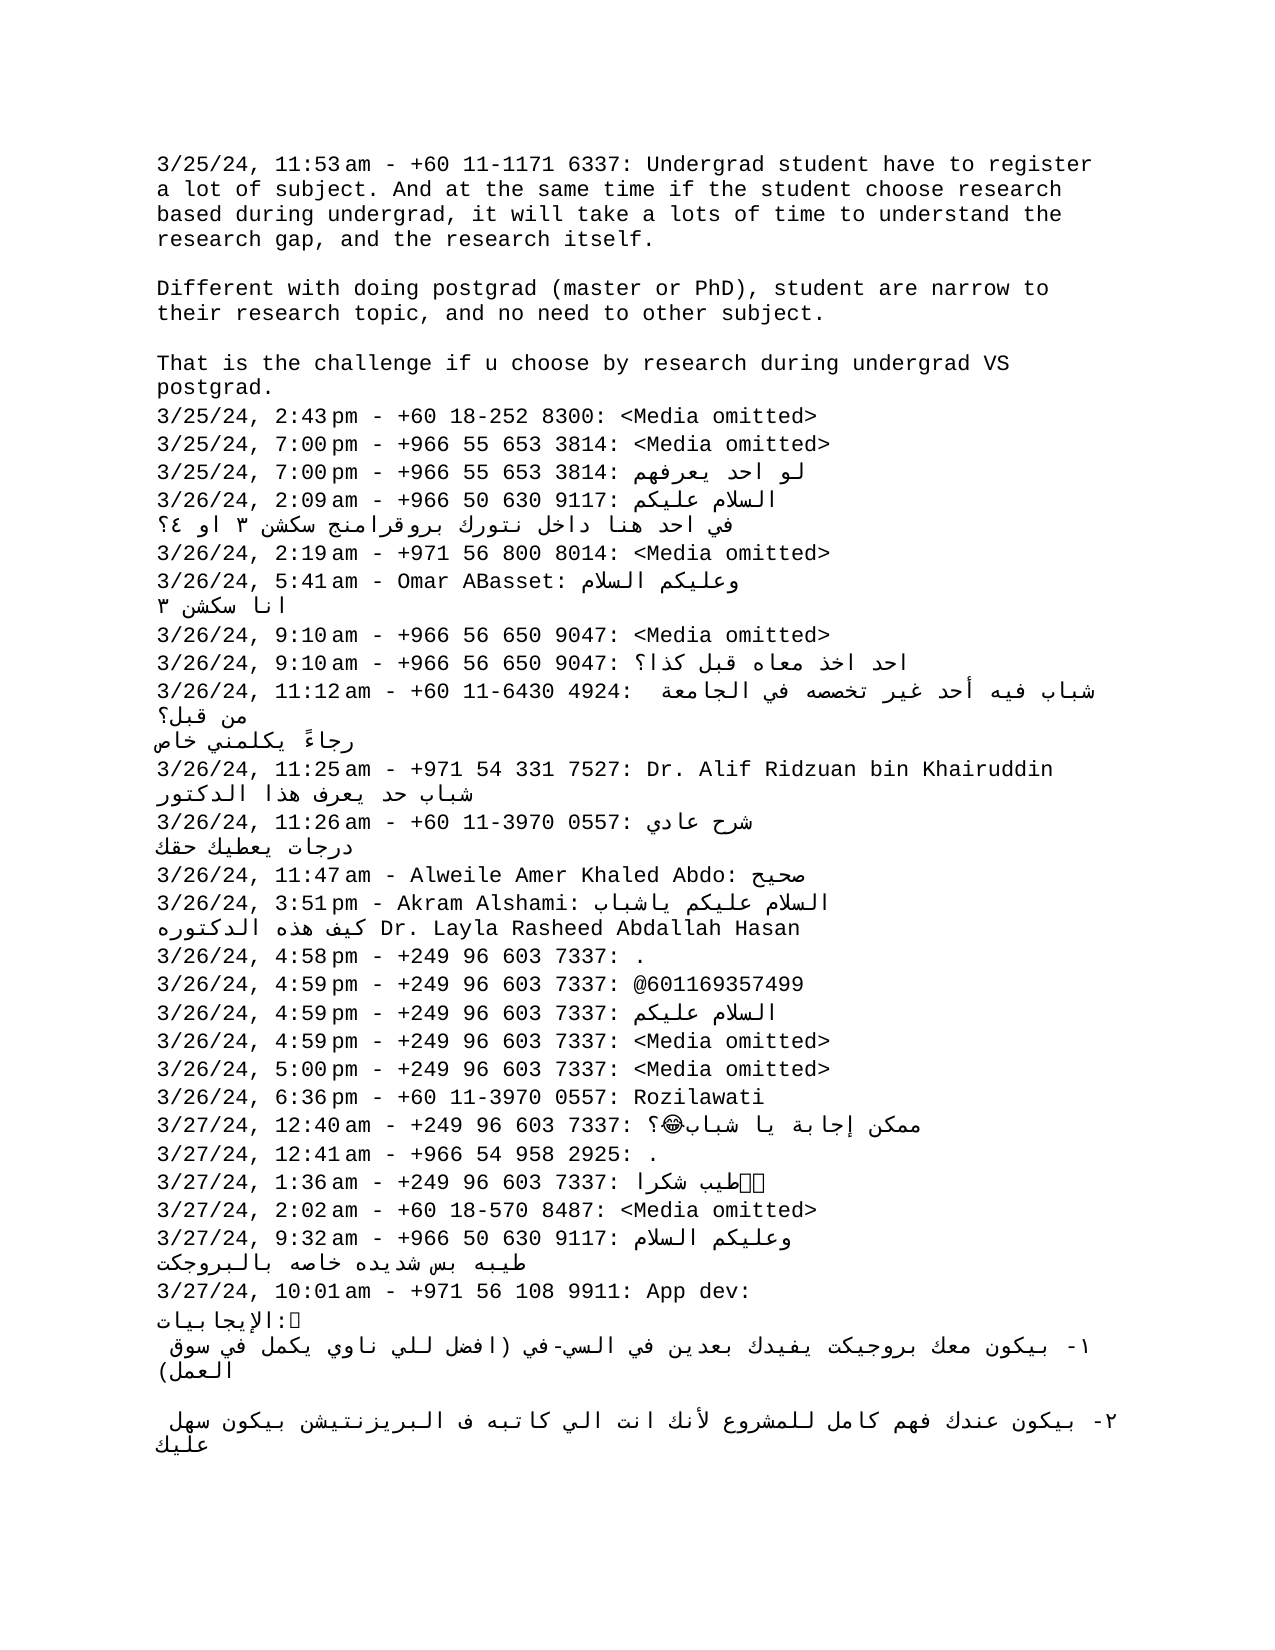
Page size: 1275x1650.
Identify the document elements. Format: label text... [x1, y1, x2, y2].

text 3/26/24, 3:51 pm - Akram Alshami: السلام عليكم ياشباب [156, 889, 1118, 917]
text 3/26/24, 4:59 pm - +249 96 603 7337: @601169357499 [156, 970, 1118, 998]
text 3/26/24, 11:12 am - +60 11-6430 4924: شباب فيه أحد غير تخصصه في الجامعة من قبل؟ [156, 677, 1118, 730]
text الإيجابيات:✅ [156, 1305, 1118, 1335]
text 3/26/24, 11:47 am - Alweile Amer Khaled Abdo: صحيح [156, 861, 1118, 889]
text 3/27/24, 12:40 am - +249 96 603 7337: ممكن إجابة يا شباب😂؟ [156, 1111, 1118, 1139]
text رجاءً يكلمني خاص [156, 730, 1118, 754]
text كيف هذه الدكتوره Dr. Layla Rasheed Abdallah Hasan [156, 917, 1118, 942]
text 3/26/24, 6:36 pm - +60 11-3970 0557: Rozilawati [156, 1083, 1118, 1111]
text 3/27/24, 1:36 am - +249 96 603 7337: طيب شكرا🙏🙏 [156, 1168, 1118, 1196]
text 3/26/24, 4:59 pm - +249 96 603 7337: <Media omitted> [156, 1027, 1118, 1055]
text 3/27/24, 2:02 am - +60 18-570 8487: <Media omitted> [156, 1196, 1118, 1224]
text 3/26/24, 4:58 pm - +249 96 603 7337: . [156, 942, 1118, 970]
text 3/25/24, 2:43 pm - +60 18-252 8300: <Media omitted> [156, 401, 1118, 429]
text 3/27/24, 10:01 am - +971 56 108 9911: App dev: [156, 1277, 1118, 1305]
text ٢- بيكون عندك فهم كامل للمشروع لأنك انت الي كاتبه ف البريزنتيشن بيكون سهل عليك [156, 1410, 1118, 1459]
text 3/26/24, 4:59 pm - +249 96 603 7337: السلام عليكم [156, 998, 1118, 1027]
text 3/25/24, 11:53 am - +60 11-1171 6337: Undergrad student have to register a lot of subject. And at the same time if the student choose research based during undergrad, it will take a lots of time to understand the research gap, and the research itself. [156, 150, 1118, 253]
text 3/27/24, 9:32 am - +966 50 630 9117: وعليكم السلام [156, 1224, 1118, 1252]
text Different with doing postgrad (master or PhD), student are narrow to their research topic, and no need to other subject. [156, 277, 1118, 327]
text 3/26/24, 9:10 am - +966 56 650 9047: <Media omitted> [156, 620, 1118, 648]
text That is the challenge if u choose by research during undergrad VS postgrad. [156, 352, 1118, 401]
text 3/26/24, 5:41 am - Omar ABasset: وعليكم السلام [156, 567, 1118, 596]
text 3/26/24, 11:25 am - +971 54 331 7527: Dr. Alif Ridzuan bin Khairuddin شباب حد يعرف هذا الدكتور [156, 754, 1118, 808]
text في احد هنا داخل نتورك بروقرامنج سكشن ٣ او ٤؟ [156, 514, 1118, 539]
text 3/27/24, 12:41 am - +966 54 958 2925: . [156, 1139, 1118, 1168]
text درجات يعطيك حقك [156, 836, 1118, 861]
text 3/26/24, 9:10 am - +966 56 650 9047: احد اخذ معاه قبل كذا؟ [156, 648, 1118, 677]
text 3/26/24, 5:00 pm - +249 96 603 7337: <Media omitted> [156, 1055, 1118, 1083]
text 3/25/24, 7:00 pm - +966 55 653 3814: لو احد يعرفهم [156, 458, 1118, 486]
text انا سكشن ٣ [156, 596, 1118, 620]
text 3/26/24, 2:09 am - +966 50 630 9117: السلام عليكم [156, 486, 1118, 514]
text 3/26/24, 2:19 am - +971 56 800 8014: <Media omitted> [156, 539, 1118, 567]
text ١- بيكون معك بروجيكت يفيدك بعدين في السي-في (افضل للي ناوي يكمل في سوق العمل) [156, 1335, 1118, 1385]
text 3/26/24, 11:26 am - +60 11-3970 0557: شرح عادي [156, 808, 1118, 836]
text 3/25/24, 7:00 pm - +966 55 653 3814: <Media omitted> [156, 429, 1118, 458]
text طيبه بس شديده خاصه بالبروجكت [156, 1252, 1118, 1277]
